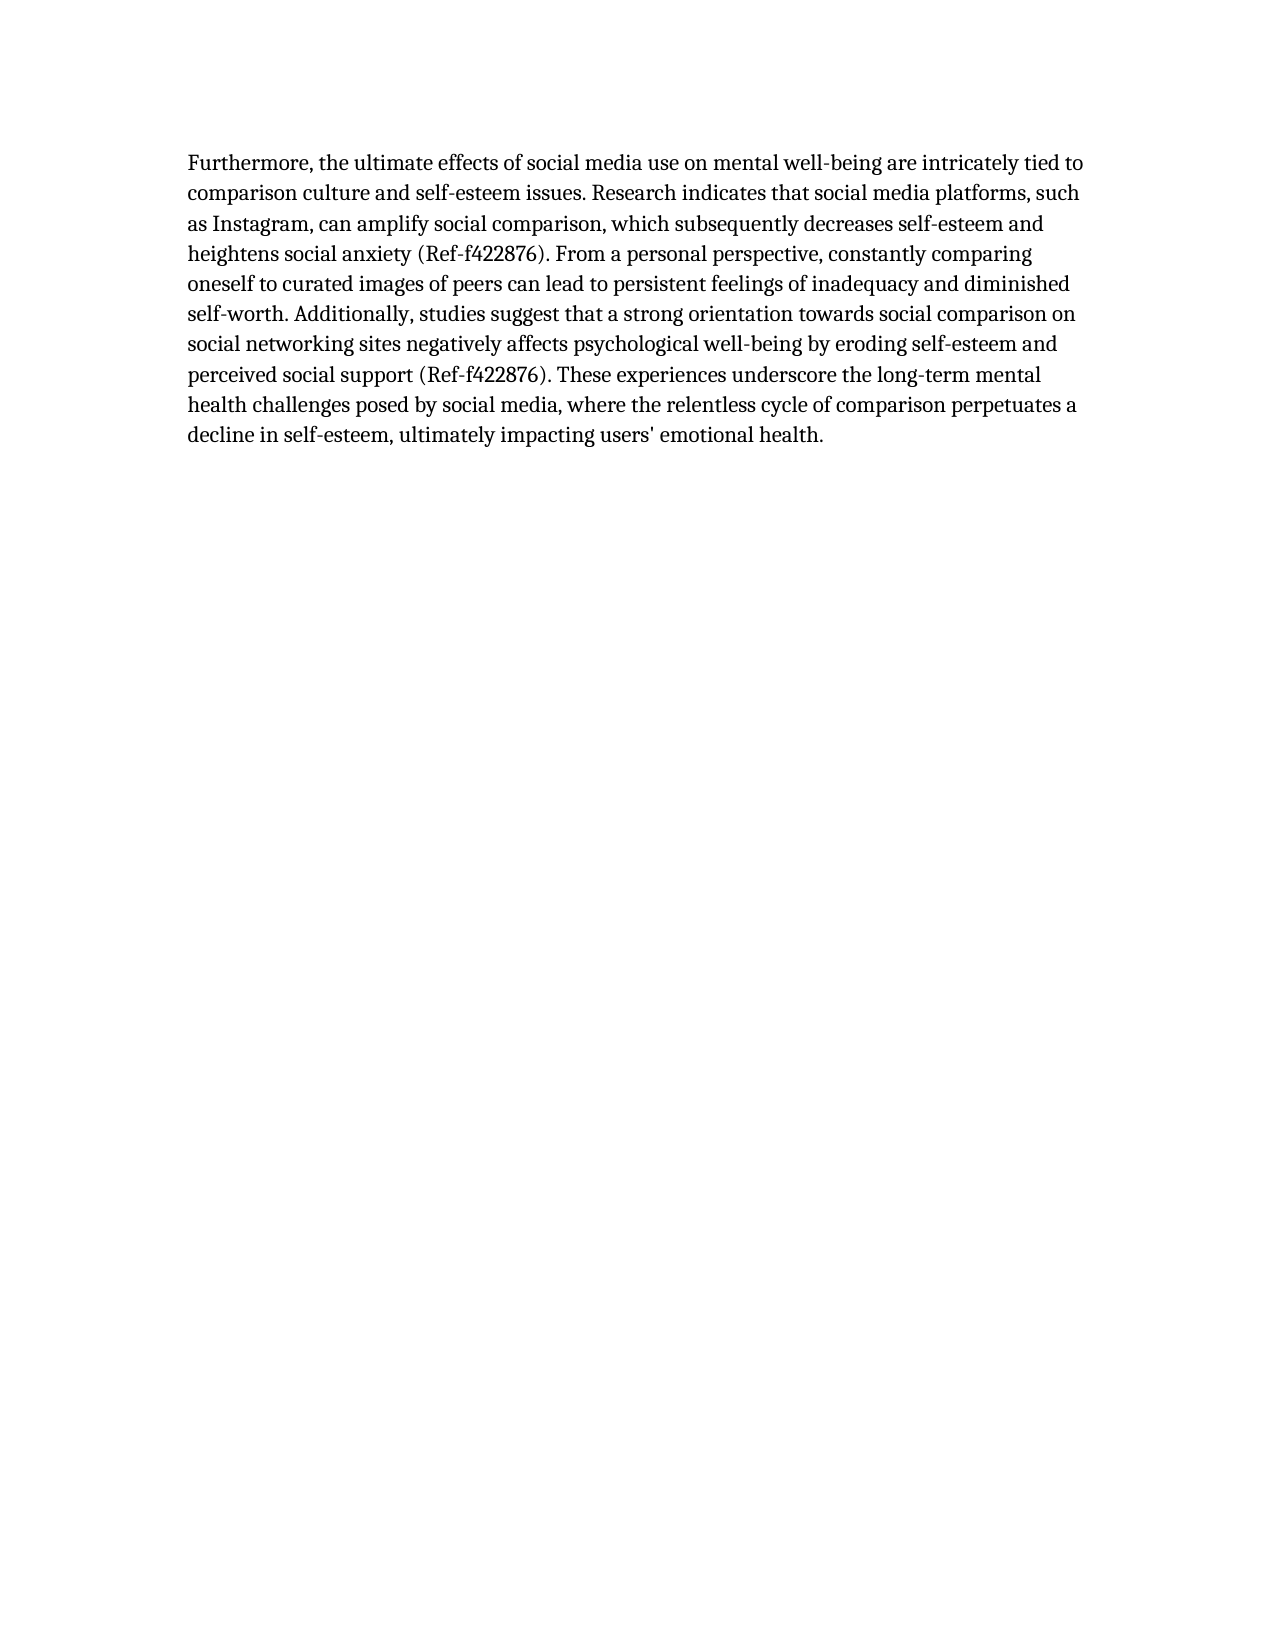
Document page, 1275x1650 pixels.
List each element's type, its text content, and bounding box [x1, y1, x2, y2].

text Furthermore, the ultimate effects of social media use on mental well-being are intricately tied to comparison culture and self-esteem issues. Research indicates that social media platforms, such as Instagram, can amplify social comparison, which subsequently decreases self-esteem and heightens social anxiety (Ref-f422876). From a personal perspective, constantly comparing oneself to curated images of peers can lead to persistent feelings of inadequacy and diminished self-worth. Additionally, studies suggest that a strong orientation towards social comparison on social networking sites negatively affects psychological well-being by eroding self-esteem and perceived social support (Ref-f422876). These experiences underscore the long-term mental health challenges posed by social media, where the relentless cycle of comparison perpetuates a decline in self-esteem, ultimately impacting users' emotional health. [187, 150, 1087, 448]
